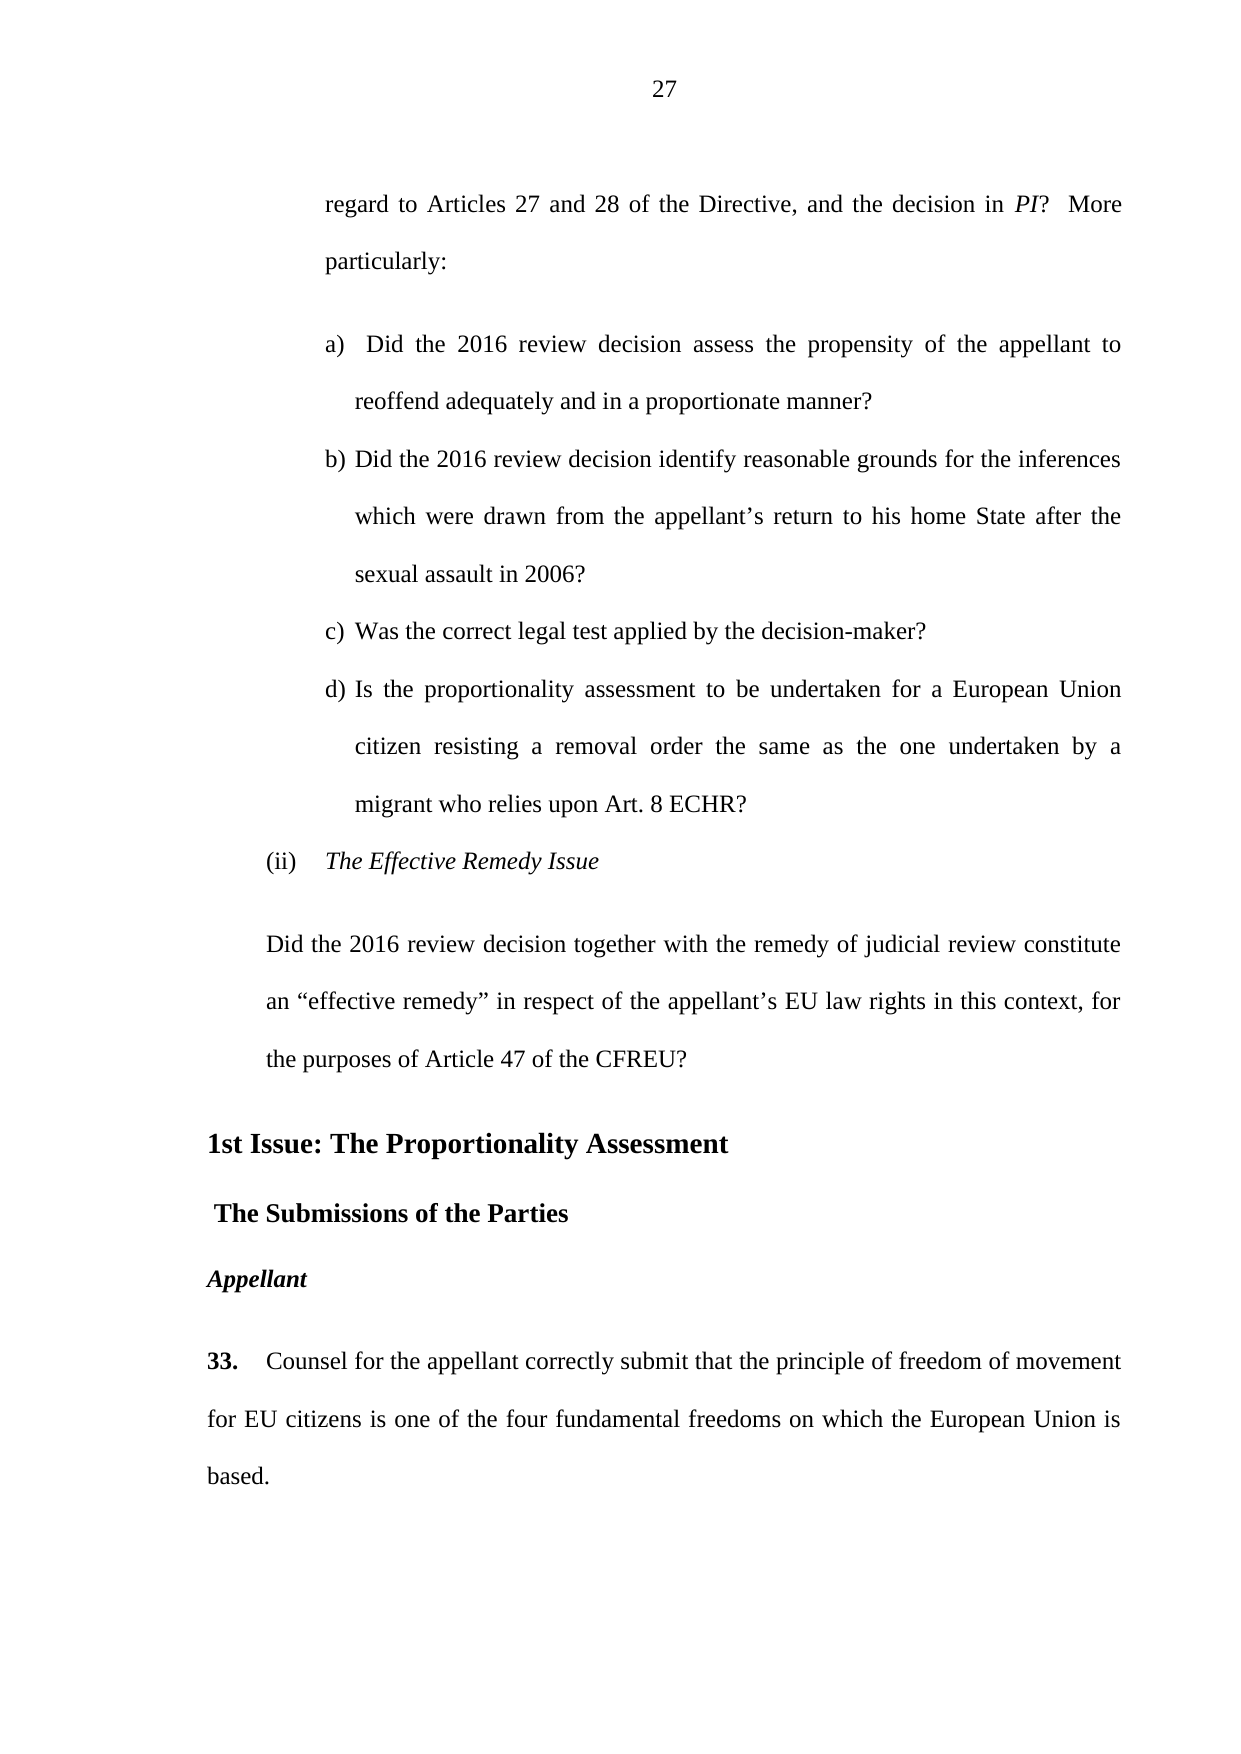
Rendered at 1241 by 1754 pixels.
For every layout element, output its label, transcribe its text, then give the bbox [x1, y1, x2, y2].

list Did the 2016 review decision assess the propensity of the appellant to reoffend adequately and in a proportionate manner? [325, 329, 1122, 415]
list Was the correct legal test applied by the decision-maker? [325, 616, 1122, 645]
list The Effective Remedy Issue [266, 846, 1122, 875]
list Did the 2016 review decision identify reasonable grounds for the inferences which were drawn from the appellant’s return to his home State after the sexual assault in 2006? [325, 444, 1122, 587]
subtitle The Submissions of the Parties [207, 1197, 1122, 1229]
list Is the proportionality assessment to be undertaken for a European Union citizen resisting a removal order the same as the one undertaken by a migrant who relies upon Art. 8 ECHR? [325, 674, 1122, 817]
list Counsel for the appellant correctly submit that the principle of freedom of movement for EU citizens is one of the four fundamental freedoms on which the European Union is based. [207, 1346, 1122, 1490]
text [325, 189, 1122, 275]
subtitle Appellant [207, 1264, 1122, 1293]
text Did the 2016 review decision together with the remedy of judicial review constitute an “effective remedy” in respect of the appellant’s EU law rights in this context, for the purposes of Article 47 of the CFREU? [266, 929, 1122, 1072]
subtitle 1st Issue: The Proportionality Assessment [207, 1126, 1122, 1160]
